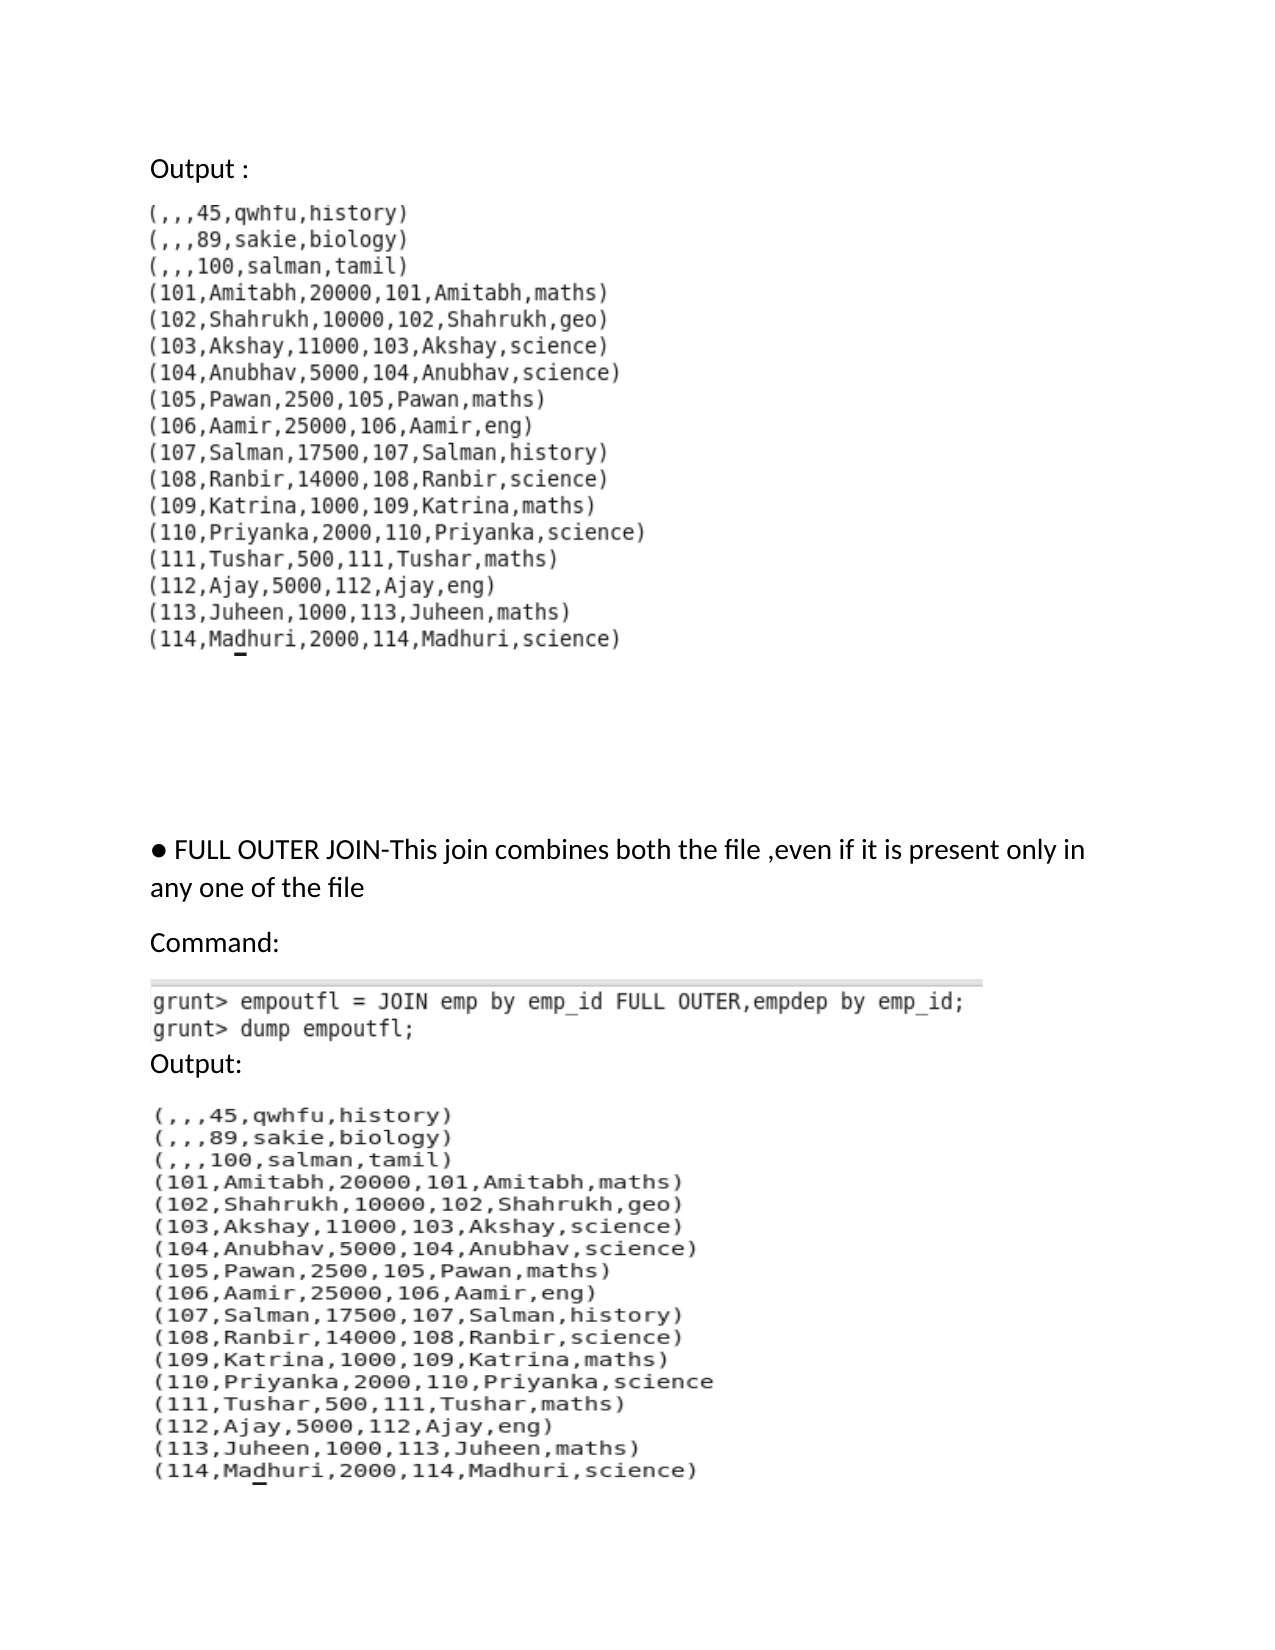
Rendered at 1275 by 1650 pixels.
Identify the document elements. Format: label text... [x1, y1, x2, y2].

text Output : [150, 150, 1125, 186]
picture [150, 205, 649, 656]
picture [150, 1100, 718, 1485]
picture [150, 979, 983, 1043]
text ● FULL OUTER JOIN-This join combines both the file ,even if it is present only in any one of the file [150, 831, 1125, 905]
text Command: [150, 924, 1125, 960]
